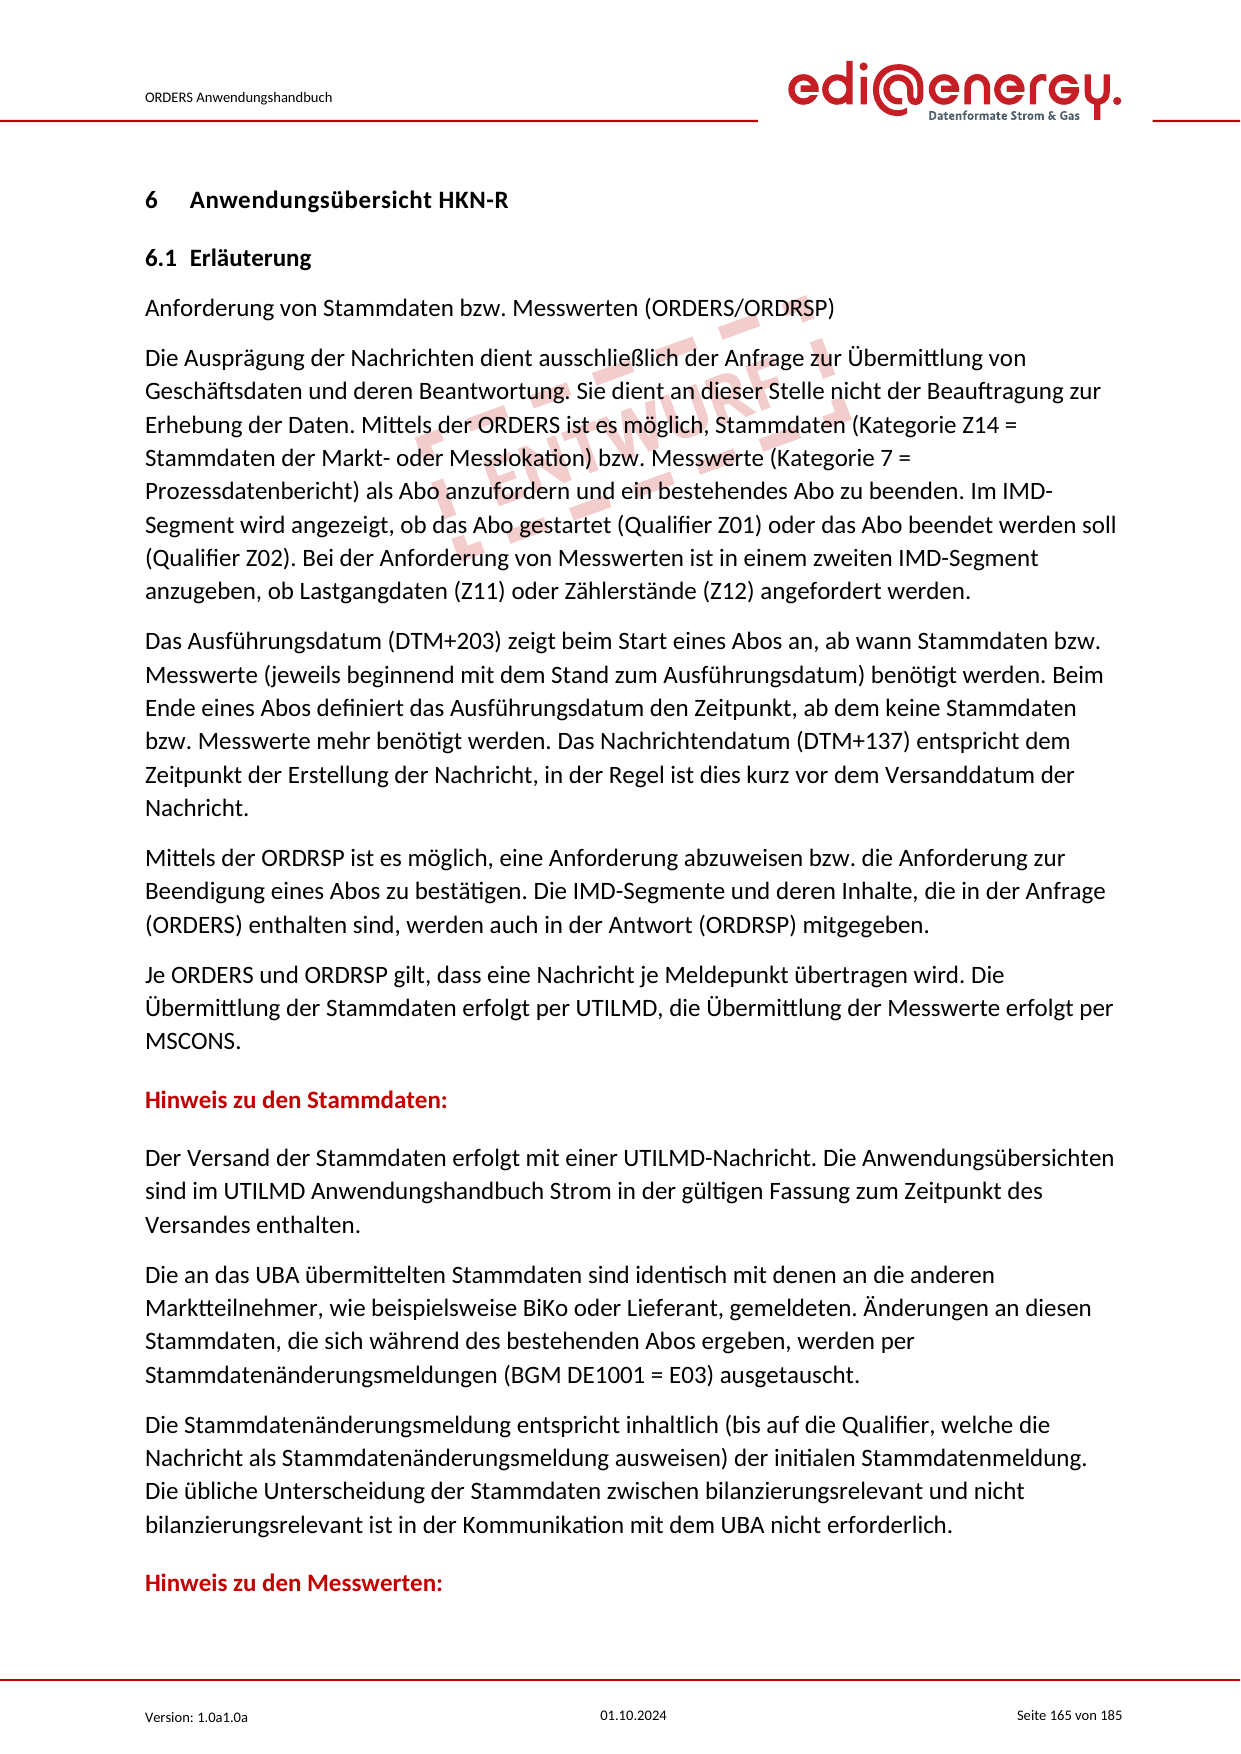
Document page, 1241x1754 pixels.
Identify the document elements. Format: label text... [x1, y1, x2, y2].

text Mittels der ORDRSP ist es möglich, eine Anforderung abzuweisen bzw. die Anforderung zur Beendigung eines Abos zu bestätigen. Die IMD-Segmente und deren Inhalte, die in der Anfrage (ORDERS) enthalten sind, werden auch in der Antwort (ORDRSP) mitgegeben. [145, 839, 1122, 939]
subtitle Erläuterung [145, 239, 1122, 273]
text Anforderung von Stammdaten bzw. Messwerten (ORDERS/ORDRSP) [145, 289, 1122, 323]
text Hinweis zu den Messwerten: [145, 1564, 1122, 1598]
text Die Stammdatenänderungsmeldung entspricht inhaltlich (bis auf die Qualifier, welche die Nachricht als Stammdatenänderungsmeldung ausweisen) der initialen Stammdatenmeldung. Die übliche Unterscheidung der Stammdaten zwischen bilanzierungsrelevant und nicht bilanzierungsrelevant ist in der Kommunikation mit dem UBA nicht erforderlich. [145, 1406, 1122, 1539]
text Die an das UBA übermittelten Stammdaten sind identisch mit denen an die anderen Marktteilnehmer, wie beispielsweise BiKo oder Lieferant, gemeldeten. Änderungen an diesen Stammdaten, die sich während des bestehenden Abos ergeben, werden per Stammdatenänderungsmeldungen (BGM DE1001 = E03) ausgetauscht. [145, 1256, 1122, 1389]
text Hinweis zu den Stammdaten: [145, 1081, 1122, 1114]
text Je ORDERS und ORDRSP gilt, dass eine Nachricht je Meldepunkt übertragen wird. Die Übermittlung der Stammdaten erfolgt per UTILMD, die Übermittlung der Messwerte erfolgt per MSCONS. [145, 956, 1122, 1056]
text Der Versand der Stammdaten erfolgt mit einer UTILMD-Nachricht. Die Anwendungsübersichten sind im UTILMD Anwendungshandbuch Strom in der gültigen Fassung zum Zeitpunkt des Versandes enthalten. [145, 1139, 1122, 1239]
text Die Ausprägung der Nachrichten dient ausschließlich der Anfrage zur Übermittlung von Geschäftsdaten und deren Beantwortung. Sie dient an dieser Stelle nicht der Beauftragung zur Erhebung der Daten. Mittels der ORDERS ist es möglich, Stammdaten (Kategorie Z14 = Stammdaten der Markt- oder Messlokation) bzw. Messwerte (Kategorie 7 = Prozessdatenbericht) als Abo anzufordern und ein bestehendes Abo zu beenden. Im IMD-Segment wird angezeigt, ob das Abo gestartet (Qualifier Z01) oder das Abo beendet werden soll (Qualifier Z02). Bei der Anforderung von Messwerten ist in einem zweiten IMD-Segment anzugeben, ob Lastgangdaten (Z11) oder Zählerstände (Z12) angefordert werden. [145, 339, 1122, 606]
subtitle Anwendungsübersicht HKN-R [145, 181, 1122, 214]
text Das Ausführungsdatum (DTM+203) zeigt beim Start eines Abos an, ab wann Stammdaten bzw. Messwerte (jeweils beginnend mit dem Stand zum Ausführungsdatum) benötigt werden. Beim Ende eines Abos definiert das Ausführungsdatum den Zeitpunkt, ab dem keine Stammdaten bzw. Messwerte mehr benötigt werden. Das Nachrichtendatum (DTM+137) entspricht dem Zeitpunkt der Erstellung der Nachricht, in der Regel ist dies kurz vor dem Versanddatum der Nachricht. [145, 623, 1122, 823]
